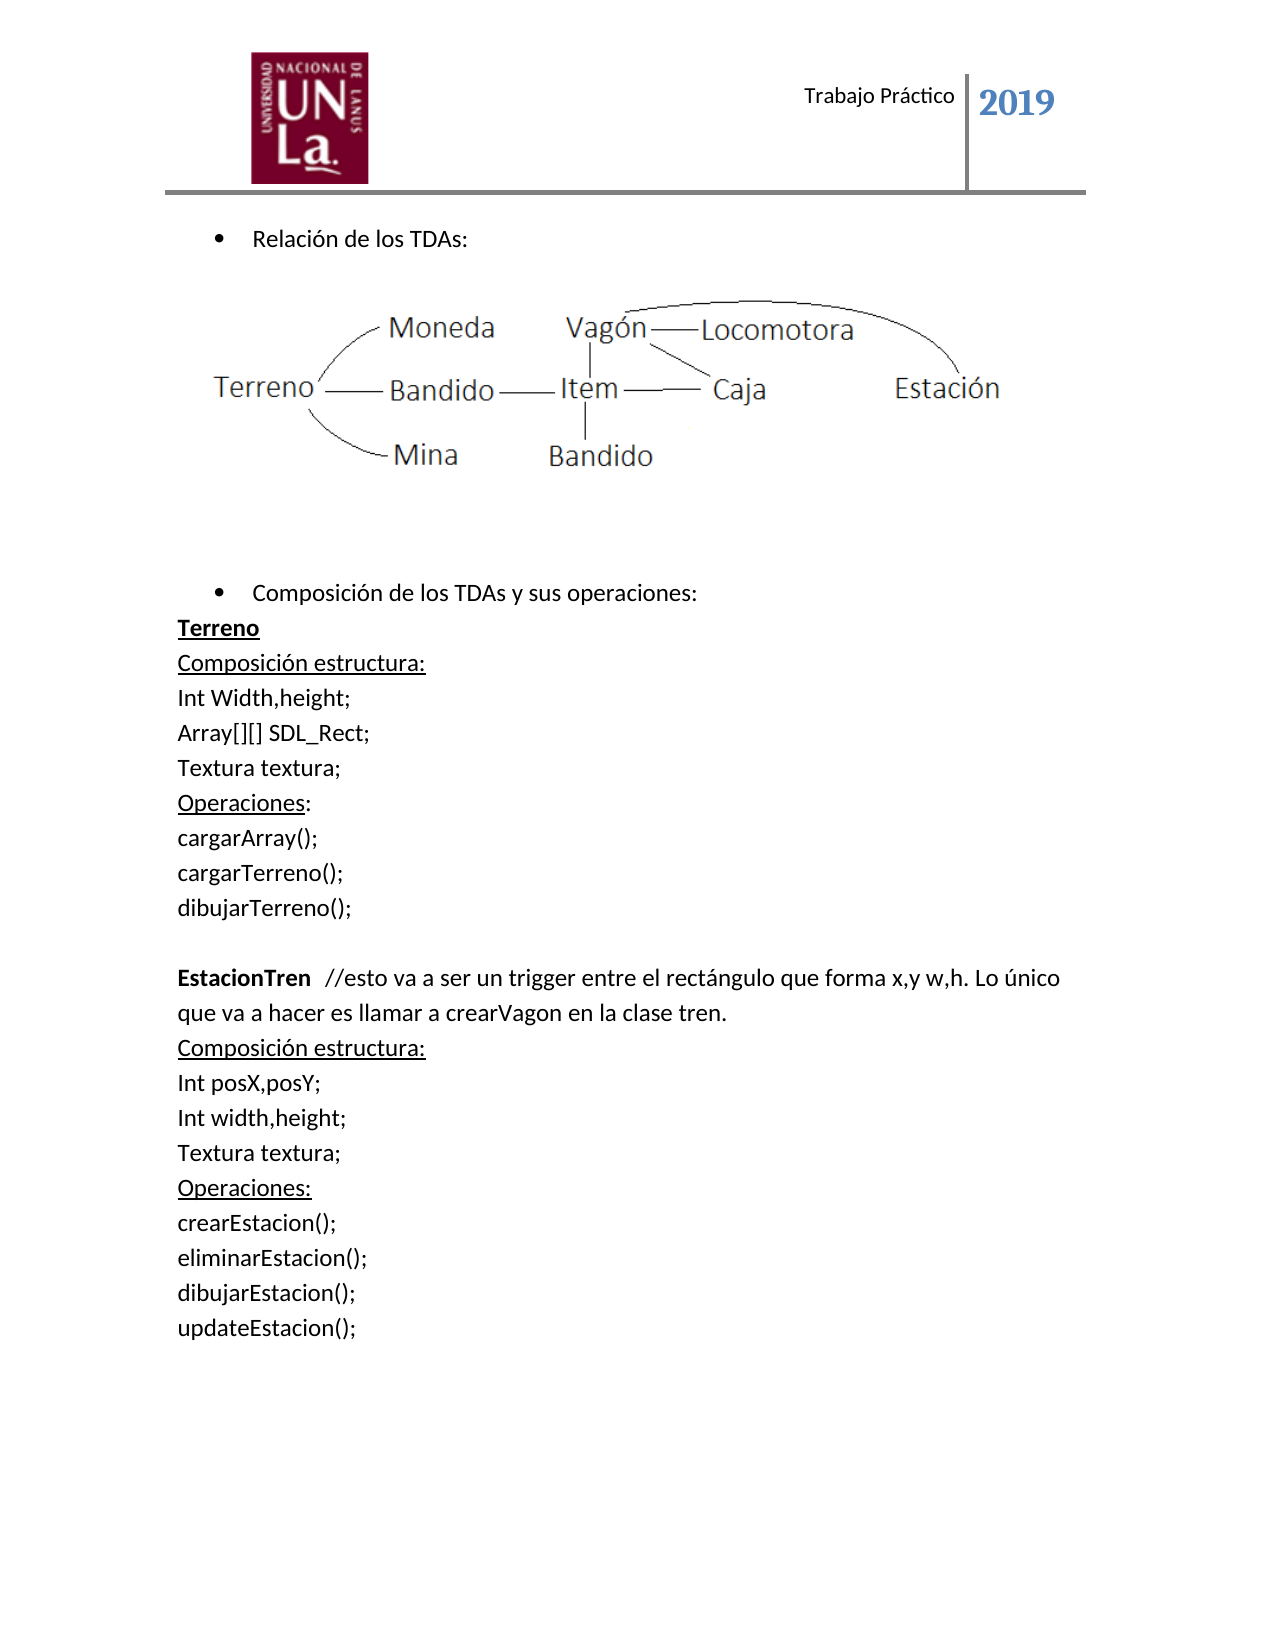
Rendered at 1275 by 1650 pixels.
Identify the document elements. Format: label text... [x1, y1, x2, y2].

text Textura textura; [177, 752, 1098, 783]
text Array[][] SDL_Rect; [177, 717, 1098, 748]
text Int Width,height; [177, 682, 1098, 713]
text EstacionTren //esto va a ser un trigger entre el rectángulo que forma x,y w,h. Lo único que va a hacer es llamar a crearVagon en la clase tren. [177, 962, 1098, 1028]
text cargarTerreno(); [177, 857, 1098, 888]
text Terreno [177, 612, 1098, 643]
text cargarArray(); [177, 822, 1098, 853]
text Composición estructura: [177, 647, 1098, 678]
text dibujarEstacion(); [177, 1277, 1098, 1308]
text Int posX,posY; [177, 1067, 1098, 1098]
text Composición estructura: [177, 1032, 1098, 1063]
text Textura textura; [177, 1137, 1098, 1168]
text updateEstacion(); [177, 1312, 1098, 1343]
text Int width,height; [177, 1102, 1098, 1133]
text Operaciones: [177, 1172, 1098, 1203]
text crearEstacion(); [177, 1207, 1098, 1238]
text Operaciones: [177, 787, 1098, 818]
list Composición de los TDAs y sus operaciones: [215, 577, 1098, 608]
picture [250, 51, 369, 184]
list Relación de los TDAs: [215, 223, 1098, 253]
text eliminarEstacion(); [177, 1242, 1098, 1273]
picture [177, 265, 1098, 522]
text dibujarTerreno(); [177, 892, 1098, 923]
